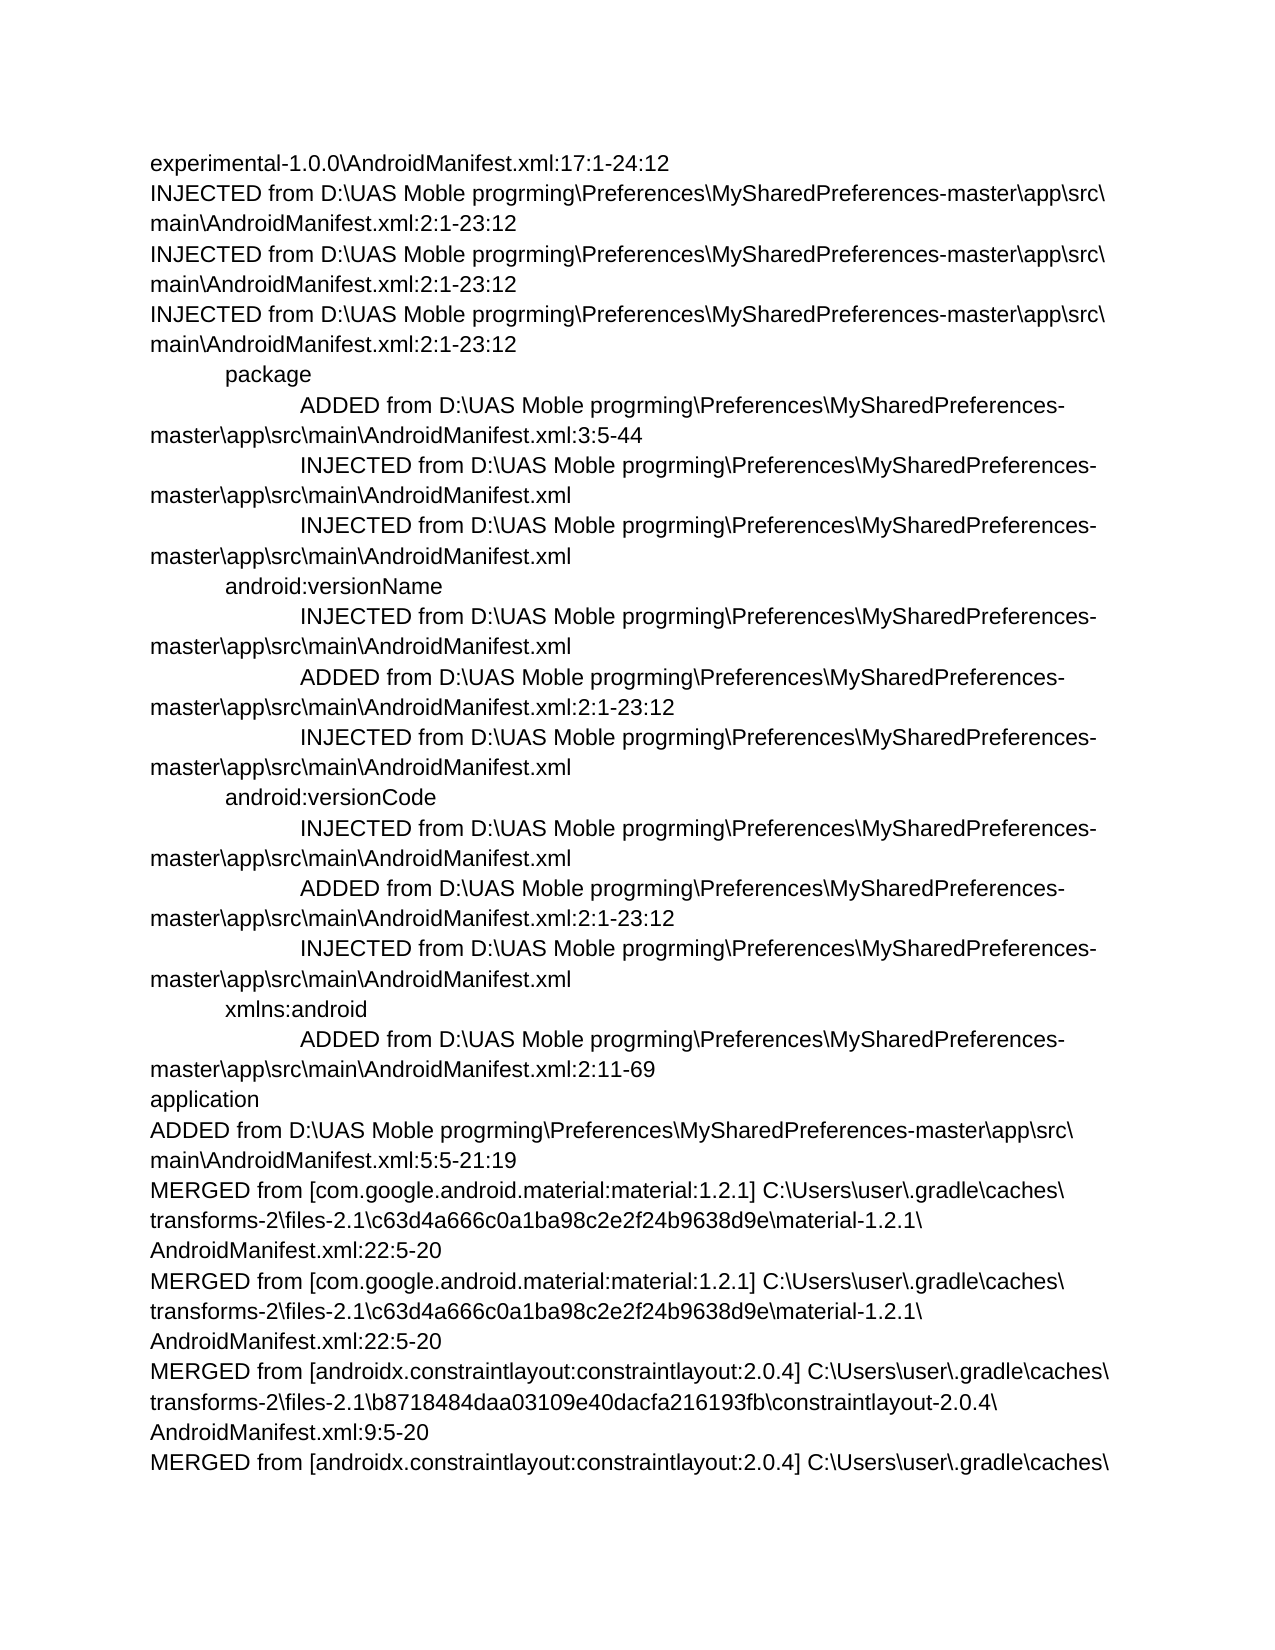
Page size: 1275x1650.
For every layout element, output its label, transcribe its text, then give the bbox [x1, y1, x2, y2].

text INJECTED from D:\UAS Moble progrming\Preferences\MySharedPreferences-master\app\src\main\AndroidManifest.xml [150, 935, 1125, 992]
text ADDED from D:\UAS Moble progrming\Preferences\MySharedPreferences-master\app\src\main\AndroidManifest.xml:2:1-23:12 [150, 663, 1125, 720]
text ADDED from D:\UAS Moble progrming\Preferences\MySharedPreferences-master\app\src\main\AndroidManifest.xml:2:1-23:12 [150, 875, 1125, 932]
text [150, 1449, 1125, 1475]
text ADDED from D:\UAS Moble progrming\Preferences\MySharedPreferences-master\app\src\main\AndroidManifest.xml:2:11-69 [150, 1026, 1125, 1083]
text INJECTED from D:\UAS Moble progrming\Preferences\MySharedPreferences-master\app\src\main\AndroidManifest.xml [150, 724, 1125, 781]
text INJECTED from D:\UAS Moble progrming\Preferences\MySharedPreferences-master\app\src\main\AndroidManifest.xml [150, 452, 1125, 509]
text android:versionName [150, 573, 1125, 599]
text package [150, 361, 1125, 388]
text INJECTED from D:\UAS Moble progrming\Preferences\MySharedPreferences-master\app\src\main\AndroidManifest.xml:2:1-23:12 [150, 241, 1125, 297]
text android:versionCode [150, 784, 1125, 811]
text INJECTED from D:\UAS Moble progrming\Preferences\MySharedPreferences-master\app\src\main\AndroidManifest.xml:2:1-23:12 [150, 301, 1125, 358]
text INJECTED from D:\UAS Moble progrming\Preferences\MySharedPreferences-master\app\src\main\AndroidManifest.xml [150, 814, 1125, 871]
text xmlns:android [150, 996, 1125, 1022]
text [150, 150, 1125, 176]
text INJECTED from D:\UAS Moble progrming\Preferences\MySharedPreferences-master\app\src\main\AndroidManifest.xml [150, 512, 1125, 569]
text INJECTED from D:\UAS Moble progrming\Preferences\MySharedPreferences-master\app\src\main\AndroidManifest.xml [150, 603, 1125, 660]
text MERGED from [com.google.android.material:material:1.2.1] C:\Users\user\.gradle\caches\transforms-2\files-2.1\c63d4a666c0a1ba98c2e2f24b9638d9e\material-1.2.1\AndroidManifest.xml:22:5-20 [150, 1268, 1125, 1354]
text INJECTED from D:\UAS Moble progrming\Preferences\MySharedPreferences-master\app\src\main\AndroidManifest.xml:2:1-23:12 [150, 180, 1125, 237]
text ADDED from D:\UAS Moble progrming\Preferences\MySharedPreferences-master\app\src\main\AndroidManifest.xml:5:5-21:19 [150, 1117, 1125, 1173]
text ADDED from D:\UAS Moble progrming\Preferences\MySharedPreferences-master\app\src\main\AndroidManifest.xml:3:5-44 [150, 392, 1125, 448]
text MERGED from [com.google.android.material:material:1.2.1] C:\Users\user\.gradle\caches\transforms-2\files-2.1\c63d4a666c0a1ba98c2e2f24b9638d9e\material-1.2.1\AndroidManifest.xml:22:5-20 [150, 1177, 1125, 1264]
text application [150, 1086, 1125, 1113]
